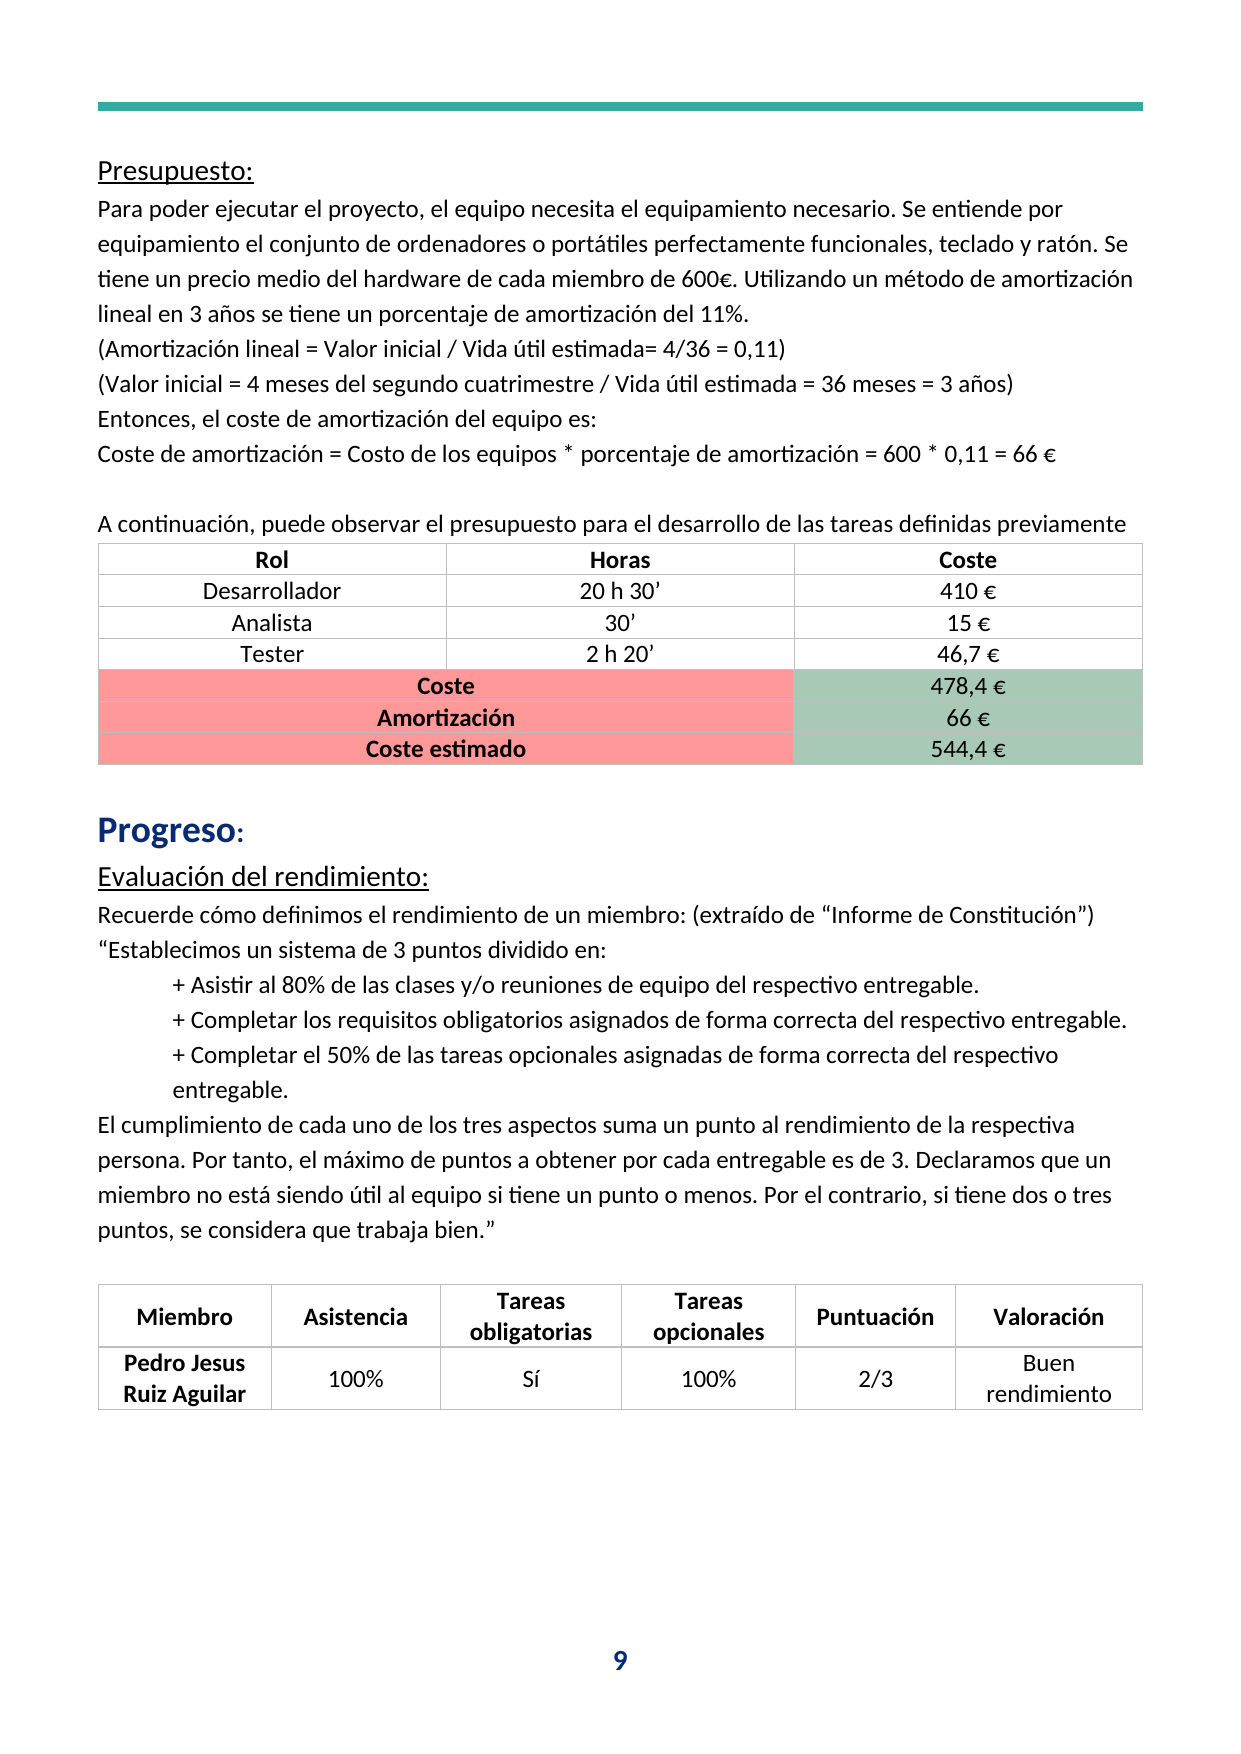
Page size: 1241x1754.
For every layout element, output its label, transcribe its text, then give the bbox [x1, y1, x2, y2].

table_header Rol [99, 544, 446, 574]
text Coste de amortización = Costo de los equipos * porcentaje de amortización = 600 * 0,11 = 66 € [97, 438, 1143, 468]
table_cell Tester [99, 639, 446, 669]
text + Completar los requisitos obligatorios asignados de forma correcta del respectivo entregable. [172, 1004, 1143, 1035]
table_header Coste [795, 544, 1142, 574]
text El cumplimiento de cada uno de los tres aspectos suma un punto al rendimiento de la respectiva persona. Por tanto, el máximo de puntos a obtener por cada entregable es de 3. Declaramos que un miembro no está siendo útil al equipo si tiene un punto o menos. Por el contrario, si tiene dos o tres puntos, se considera que trabaja bien.” [97, 1109, 1143, 1245]
text “Establecimos un sistema de 3 puntos dividido en: [97, 934, 1143, 965]
table_cell Sí [441, 1348, 621, 1408]
text Presupuesto: [97, 152, 1143, 187]
table_header Miembro [99, 1285, 271, 1346]
table_cell 20 h 30’ [447, 575, 794, 606]
text Recuerde cómo definimos el rendimiento de un miembro: (extraído de “Informe de Constitución”) [97, 899, 1143, 930]
table_header Tareas opcionales [622, 1285, 795, 1346]
text Progreso: [97, 806, 1143, 852]
text + Completar el 50% de las tareas opcionales asignadas de forma correcta del respectivo entregable. [172, 1039, 1143, 1105]
text Evaluación del rendimiento: [97, 858, 1143, 894]
text (Amortización lineal = Valor inicial / Vida útil estimada= 4/36 = 0,11) [97, 333, 1143, 363]
text A continuación, puede observar el presupuesto para el desarrollo de las tareas definidas previamente [97, 508, 1143, 538]
table_cell 2/3 [796, 1348, 955, 1408]
text Entonces, el coste de amortización del equipo es: [97, 403, 1143, 433]
table_header Tareas obligatorias [441, 1285, 621, 1346]
table_header Horas [447, 544, 794, 574]
table_cell 410 € [795, 575, 1142, 606]
table_cell 478,4 € [794, 670, 1142, 701]
table_header Asistencia [272, 1285, 440, 1346]
table_cell 46,7 € [795, 639, 1142, 669]
table_cell 544,4 € [794, 733, 1142, 764]
text + Asistir al 80% de las clases y/o reuniones de equipo del respectivo entregable. [97, 969, 1143, 1000]
table_cell 100% [622, 1348, 795, 1408]
text (Valor inicial = 4 meses del segundo cuatrimestre / Vida útil estimada = 36 meses = 3 años) [97, 368, 1143, 398]
table_cell Desarrollador [99, 575, 446, 606]
table_header Valoración [956, 1285, 1142, 1346]
table_cell Coste [99, 670, 793, 701]
table_cell 66 € [794, 702, 1142, 732]
table_cell 100% [272, 1348, 440, 1408]
table_cell Coste estimado [99, 733, 793, 764]
table_cell Pedro Jesus Ruiz Aguilar [99, 1348, 271, 1408]
table_cell Analista [99, 607, 446, 637]
table_cell 15 € [795, 607, 1142, 637]
table_header Puntuación [796, 1285, 955, 1346]
text Para poder ejecutar el proyecto, el equipo necesita el equipamiento necesario. Se entiende por equipamiento el conjunto de ordenadores o portátiles perfectamente funcionales, teclado y ratón. Se tiene un precio medio del hardware de cada miembro de 600€. Utilizando un método de amortización lineal en 3 años se tiene un porcentaje de amortización del 11%. [97, 193, 1143, 328]
table_cell Amortización [99, 702, 793, 732]
table_cell 2 h 20’ [447, 639, 794, 669]
table_cell 30’ [447, 607, 794, 637]
table_cell Buen rendimiento [956, 1348, 1142, 1408]
